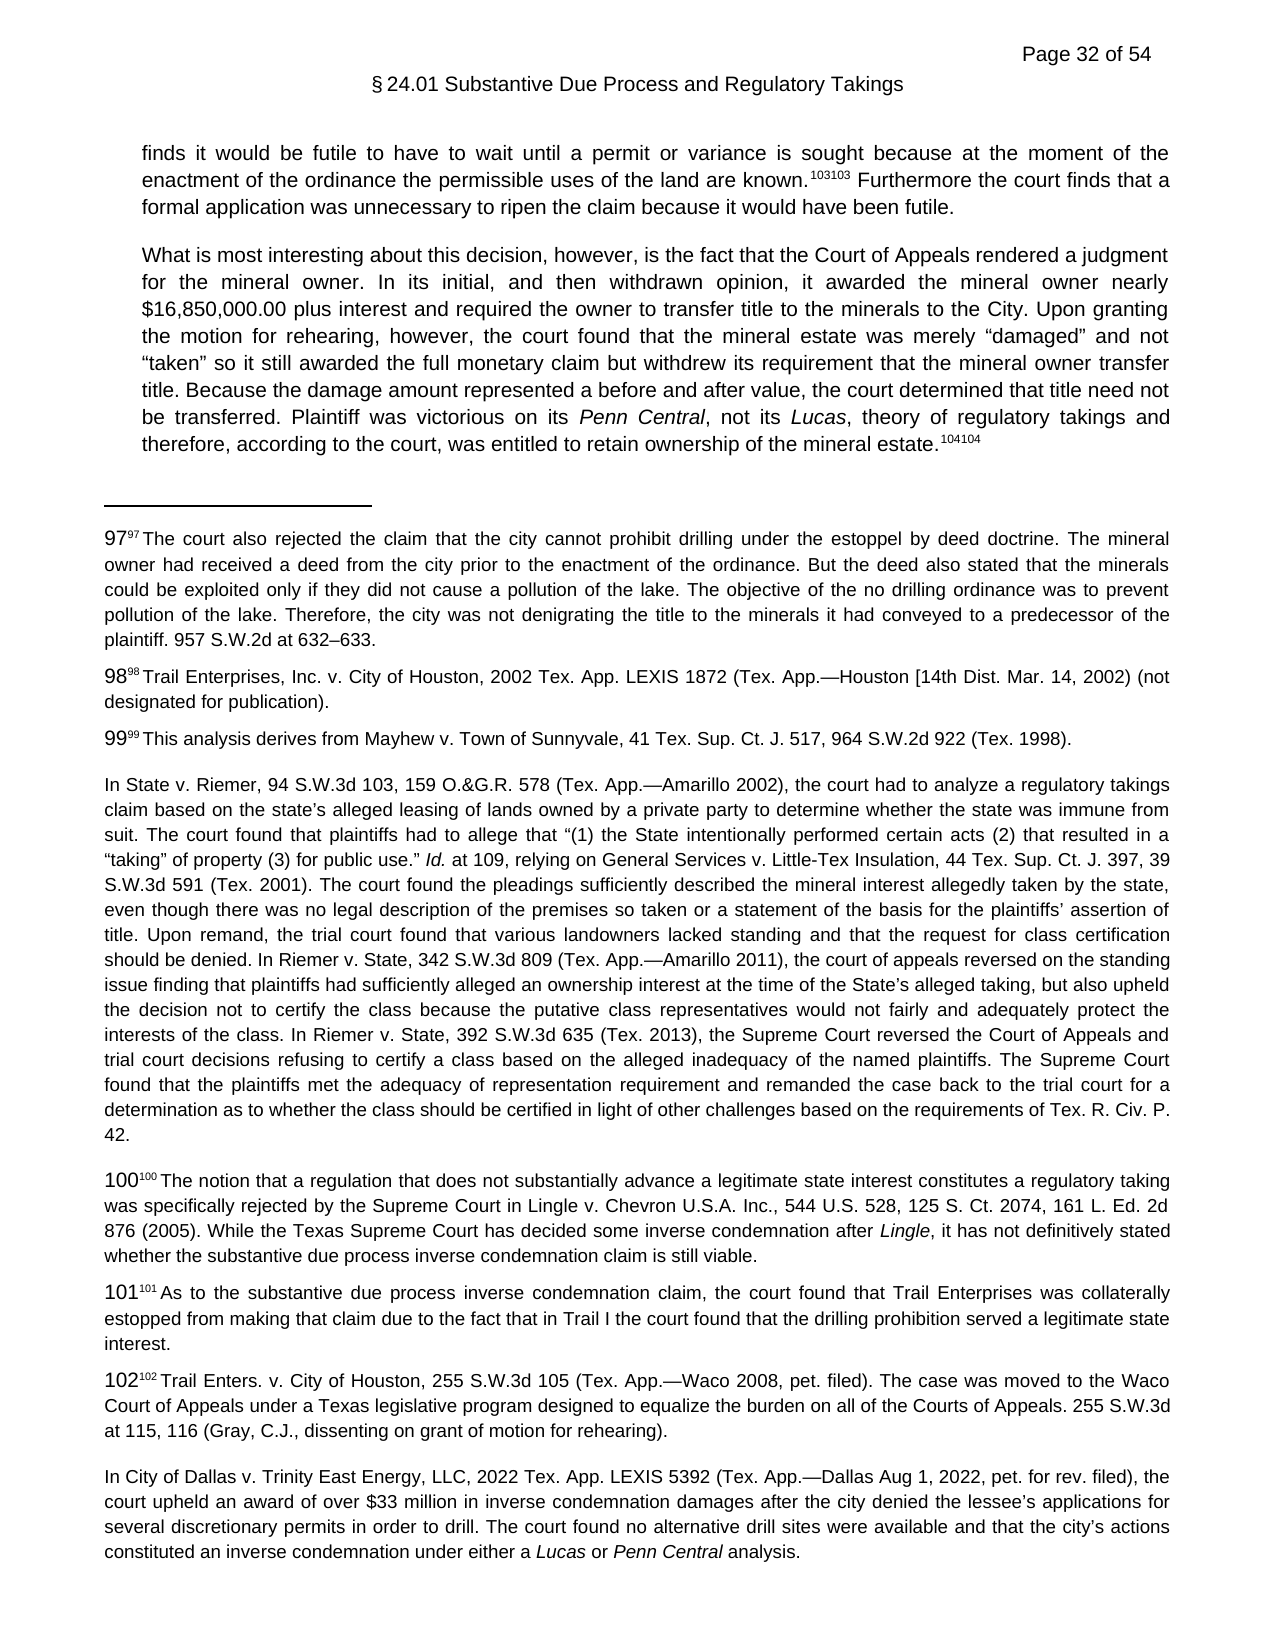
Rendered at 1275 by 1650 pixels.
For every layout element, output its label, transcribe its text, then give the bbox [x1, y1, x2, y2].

text What is most interesting about this decision, however, is the fact that the Court of Appeals rendered a judgment for the mineral owner. In its initial, and then withdrawn opinion, it awarded the mineral owner nearly $16,850,000.00 plus interest and required the owner to transfer title to the minerals to the City. Upon granting the motion for rehearing, however, the court found that the mineral estate was merely “damaged” and not “taken” so it still awarded the full monetary claim but withdrew its requirement that the mineral owner transfer title. Because the damage amount represented a before and after value, the court determined that title need not be transferred. Plaintiff was victorious on its Penn Central, not its Lucas, theory of regulatory takings and therefore, according to the court, was entitled to retain ownership of the mineral estate.104 [142, 239, 1171, 456]
text In the third iteration of this case, Trail Enterprises, Inc. v. City of Houston,102 the court found that the regulatory takings claim was ripe even though the plaintiff had neither filed for a permit nor sought a variance or exception. The jury had awarded damages to the plaintiff but the trial judge found that the case was not ripe since no application for a permit to drill had been filed with the City. Because Texas treats the cause of action as arising upon the enactment of the zoning ordinance prohibiting the oil and gas drilling operations, the court finds it would be futile to have to wait until a permit or variance is sought because at the moment of the enactment of the ordinance the permissible uses of the land are known.103 Furthermore the court finds that a formal application was unnecessary to ripen the claim because it would have been futile. [142, 137, 1171, 219]
